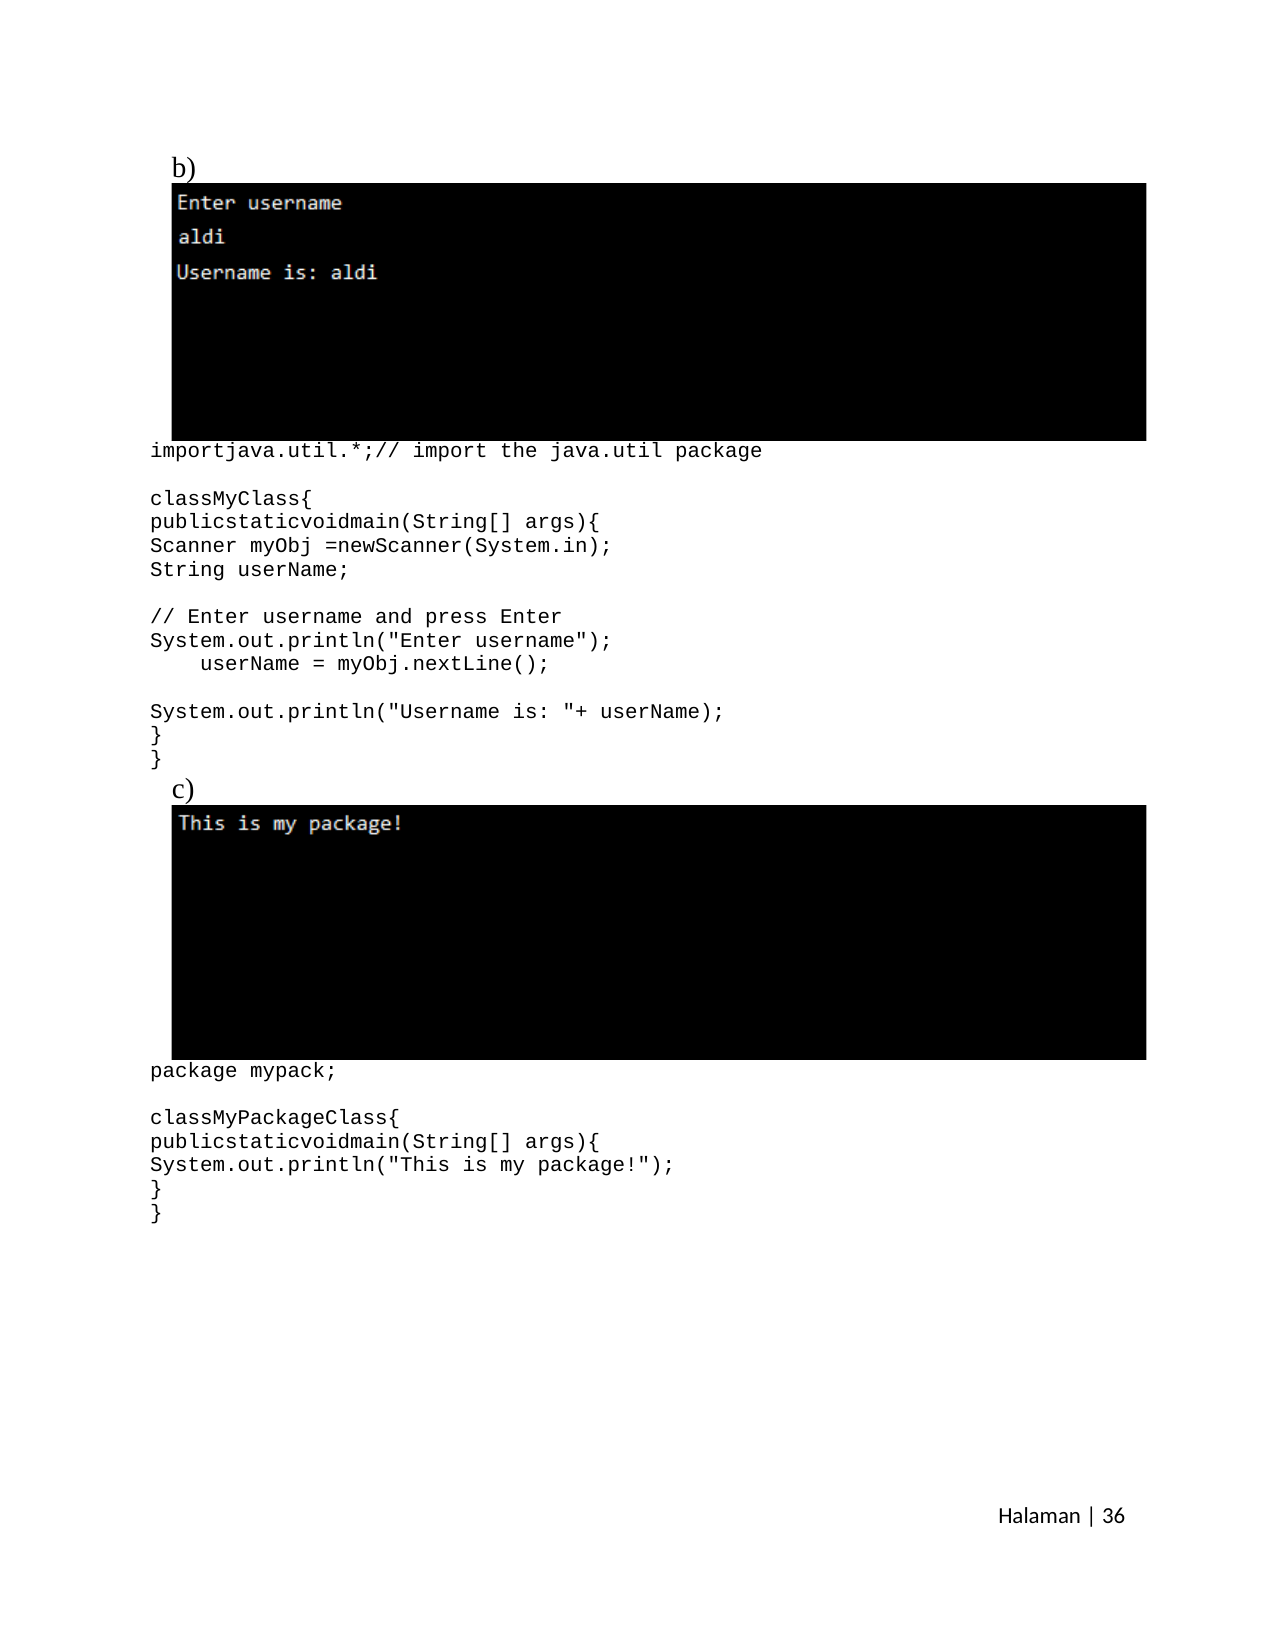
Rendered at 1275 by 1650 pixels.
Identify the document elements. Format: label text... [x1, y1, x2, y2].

text userName = myObj.nextLine(); [150, 653, 1125, 677]
text classMyClass{ [150, 488, 1125, 511]
text publicstaticvoidmain(String[] args){ [150, 511, 1125, 535]
text System.out.println("This is my package!"); [150, 1154, 1125, 1178]
text // Enter username and press Enter [150, 606, 1125, 630]
text package mypack; [150, 1060, 1125, 1083]
text importjava.util.*;// import the java.util package [150, 441, 1125, 464]
text } [150, 1178, 1125, 1202]
picture [171, 805, 1147, 1060]
text publicstaticvoidmain(String[] args){ [150, 1131, 1125, 1154]
text classMyPackageClass{ [150, 1107, 1125, 1131]
text System.out.println("Username is: "+ userName); [150, 701, 1125, 724]
picture [171, 183, 1147, 441]
text } [150, 1202, 1125, 1225]
text Scanner myObj =newScanner(System.in); [150, 535, 1125, 559]
text String userName; [150, 559, 1125, 582]
text System.out.println("Enter username"); [150, 630, 1125, 653]
text } [150, 748, 1125, 772]
text } [150, 724, 1125, 748]
